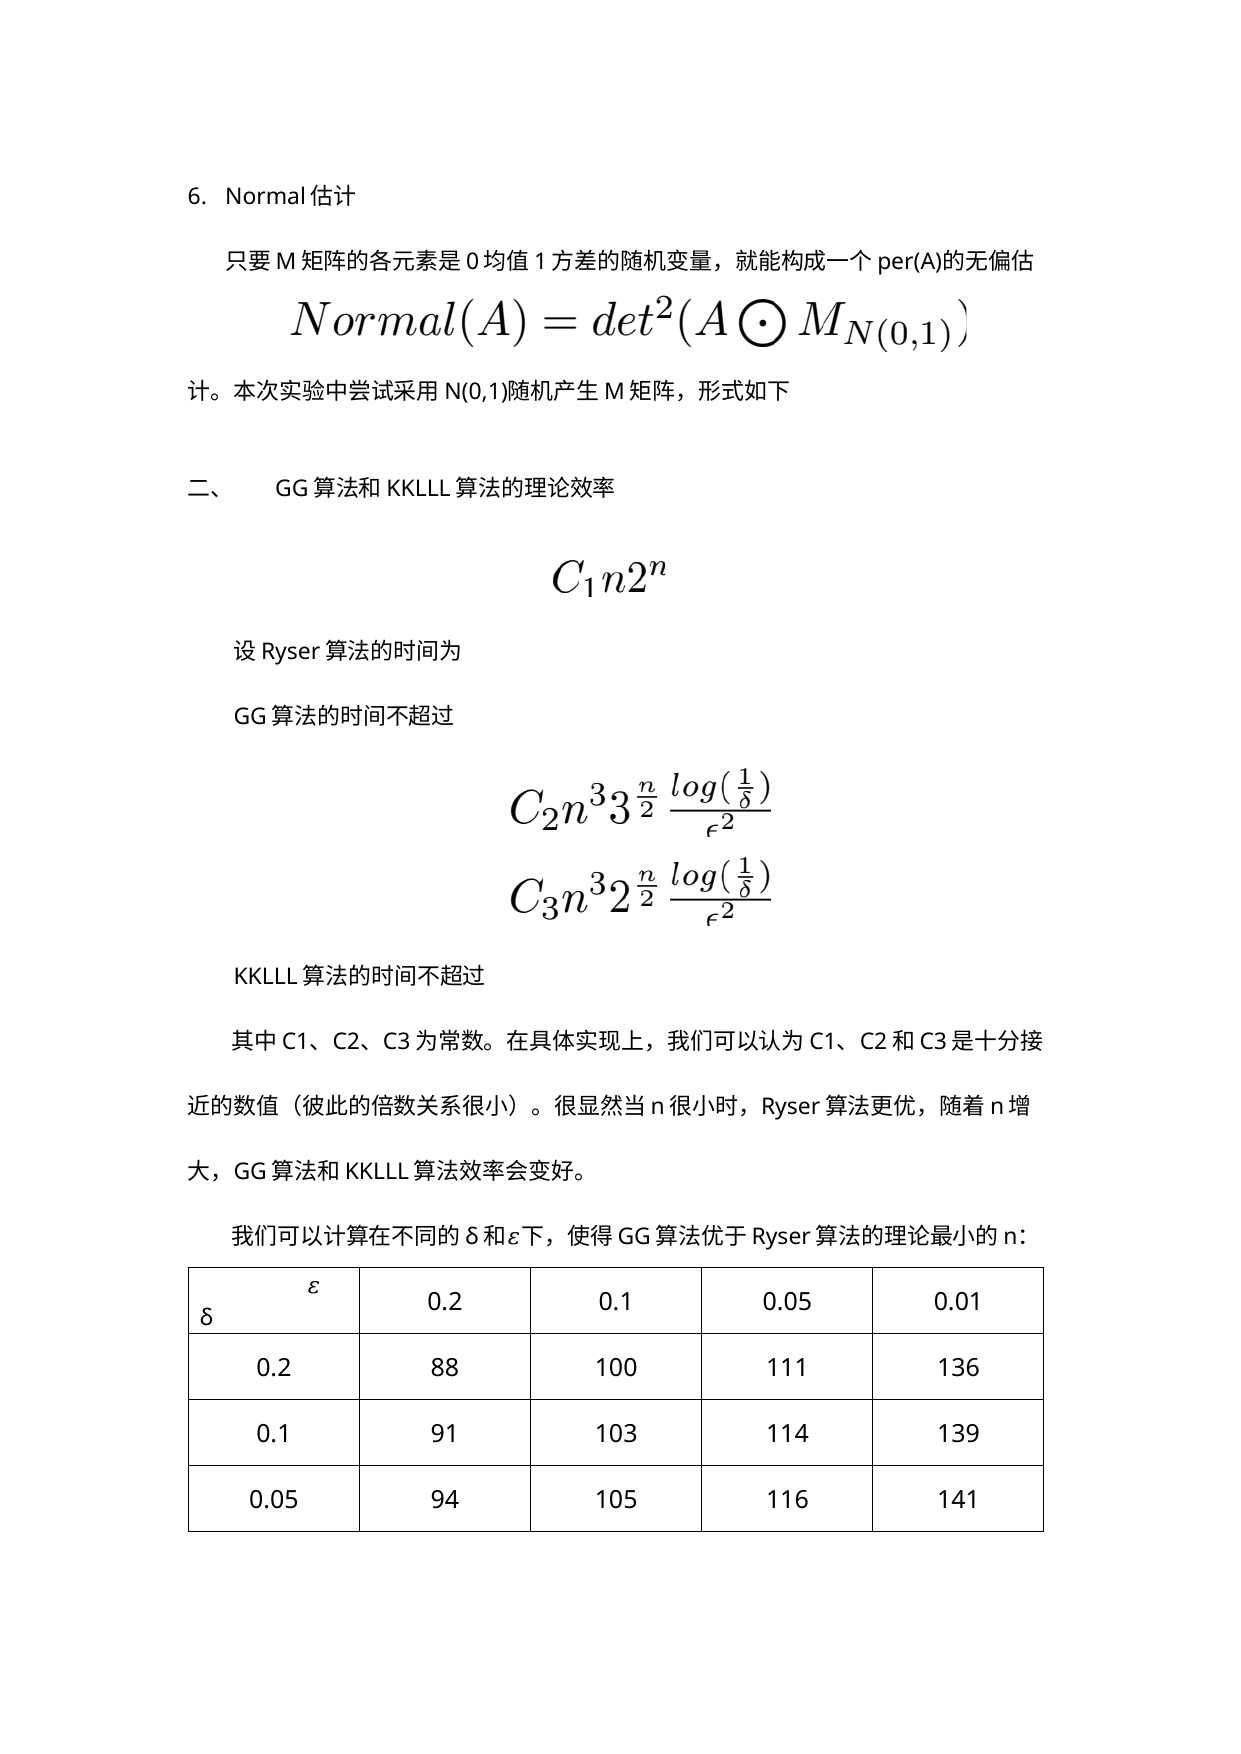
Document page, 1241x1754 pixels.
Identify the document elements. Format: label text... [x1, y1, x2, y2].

table_cell 88 [360, 1334, 530, 1399]
table_header 0.05 [702, 1268, 872, 1333]
table_header 𝜀 δ [189, 1268, 359, 1333]
table_cell 0.2 [189, 1334, 359, 1399]
text 只要M矩阵的各元素是0均值1方差的随机变量，就能构成一个per(A)的无偏估计。本次实验中尝试采用N(0,1)随机产生M矩阵，形式如下 [187, 227, 1053, 422]
table_cell 114 [702, 1400, 872, 1465]
table_cell 116 [702, 1466, 872, 1531]
table_cell 141 [873, 1466, 1043, 1531]
table_cell 105 [531, 1466, 701, 1531]
table_cell 0.05 [189, 1466, 359, 1531]
table_cell 91 [360, 1400, 530, 1465]
table_cell 0.1 [189, 1400, 359, 1465]
list GG算法的时间不超过 [233, 682, 1053, 747]
table_cell 136 [873, 1334, 1043, 1399]
table_cell 139 [873, 1400, 1043, 1465]
table_cell 94 [360, 1466, 530, 1531]
list Normal估计 [187, 162, 1053, 227]
list KKLLL算法的时间不超过 [233, 747, 1053, 1007]
table_cell 103 [531, 1400, 701, 1465]
table_header 0.01 [873, 1268, 1043, 1333]
list 设Ryser算法的时间为 [233, 519, 1053, 682]
table_cell 111 [702, 1334, 872, 1399]
table_header 0.1 [531, 1268, 701, 1333]
table_cell 100 [531, 1334, 701, 1399]
text 其中C1、C2、C3为常数。在具体实现上，我们可以认为C1、C2和C3是十分接近的数值（彼此的倍数关系很小）。很显然当n很小时，Ryser算法更优，随着n增大，GG算法和KKLLL算法效率会变好。 [187, 1007, 1053, 1202]
table_header 0.2 [360, 1268, 530, 1333]
list GG算法和KKLLL算法的理论效率 [187, 454, 1053, 519]
text 我们可以计算在不同的δ和𝜀下，使得GG算法优于Ryser算法的理论最小的n： [187, 1202, 1053, 1267]
